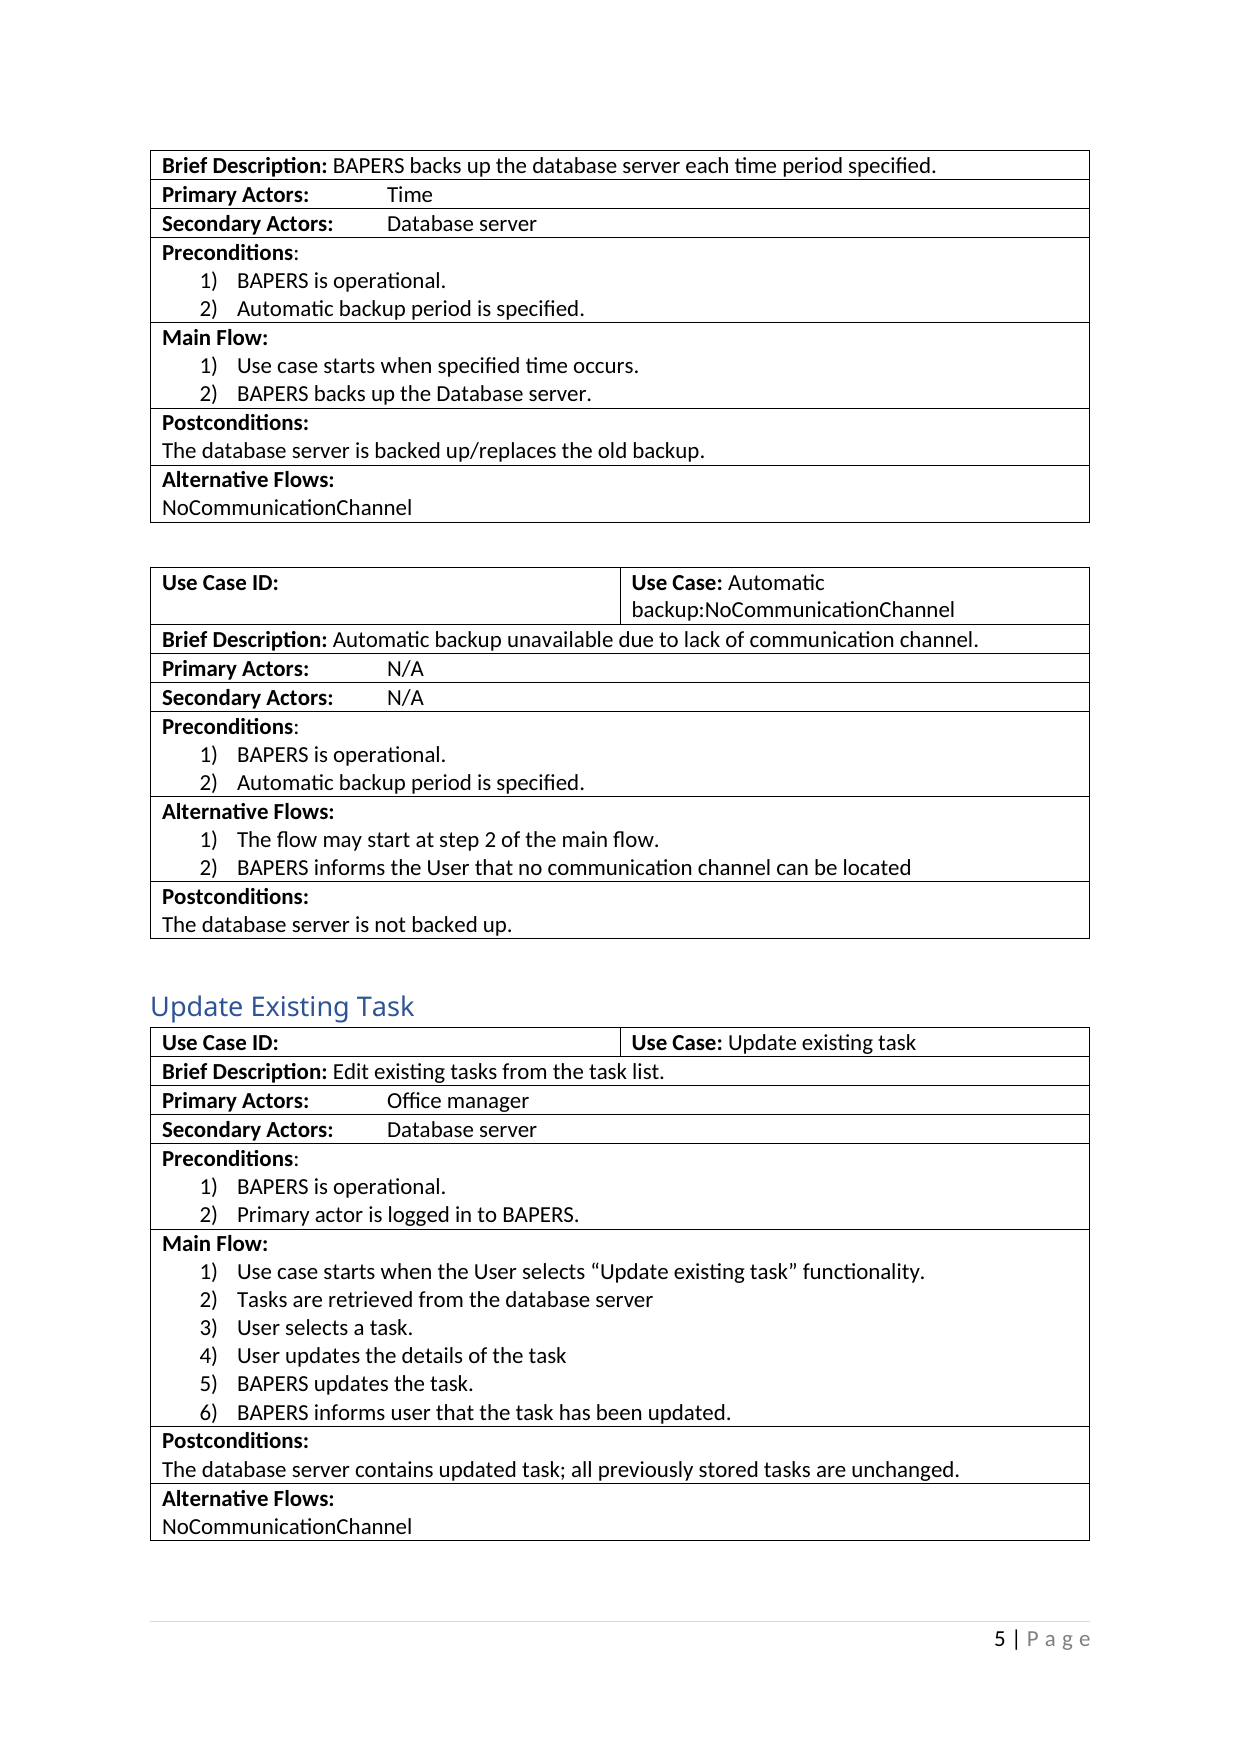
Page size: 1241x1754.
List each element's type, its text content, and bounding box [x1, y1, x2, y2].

table_header Use Case: Automatic backup:NoCommunicationChannel [621, 568, 1089, 624]
table_cell Secondary Actors: Database server [151, 1115, 1089, 1143]
table_cell Primary Actors: Time [151, 180, 1089, 208]
table_cell Secondary Actors: Database server [151, 209, 1089, 237]
table_header Use Case: Update existing task [621, 1028, 1089, 1056]
table_cell Brief Description: Edit existing tasks from the task list. [151, 1057, 1089, 1085]
table_cell Brief Description: BAPERS backs up the database server each time period specified. [151, 151, 1089, 179]
table_cell Main Flow: Use case starts when the User selects “Update existing task” functionality. Tasks are retrieved from the database server User selects a task. User updates the details of the task BAPERS updates the task. BAPERS informs user that the task has been updated. [151, 1230, 1089, 1426]
table_cell Preconditions: BAPERS is operational. Primary actor is logged in to BAPERS. [151, 1144, 1089, 1228]
table_cell Alternative Flows: NoCommunicationChannel [151, 466, 1089, 522]
table_cell Preconditions: BAPERS is operational. Automatic backup period is specified. [151, 712, 1089, 796]
table_cell Main Flow: Use case starts when specified time occurs. BAPERS backs up the Database server. [151, 323, 1089, 407]
table_cell Postconditions: The database server is backed up/replaces the old backup. [151, 409, 1089, 464]
table_cell Primary Actors: Office manager [151, 1086, 1089, 1114]
table_cell Brief Description: Automatic backup unavailable due to lack of communication channel. [151, 625, 1089, 653]
table_cell Postconditions: The database server contains updated task; all previously stored tasks are unchanged. [151, 1427, 1089, 1483]
subtitle Update Existing Task [150, 987, 1090, 1024]
table_cell Primary Actors: N/A [151, 654, 1089, 682]
table_cell Postconditions: The database server is not backed up. [151, 882, 1089, 938]
table_header Use Case ID: [151, 1028, 620, 1056]
table_cell Preconditions: BAPERS is operational. Automatic backup period is specified. [151, 238, 1089, 322]
table_cell Alternative Flows: NoCommunicationChannel [151, 1484, 1089, 1540]
table_cell Secondary Actors: N/A [151, 683, 1089, 711]
table_cell Alternative Flows: The flow may start at step 2 of the main flow. BAPERS informs the User that no communication channel can be located [151, 797, 1089, 881]
table_header Use Case ID: [151, 568, 620, 624]
